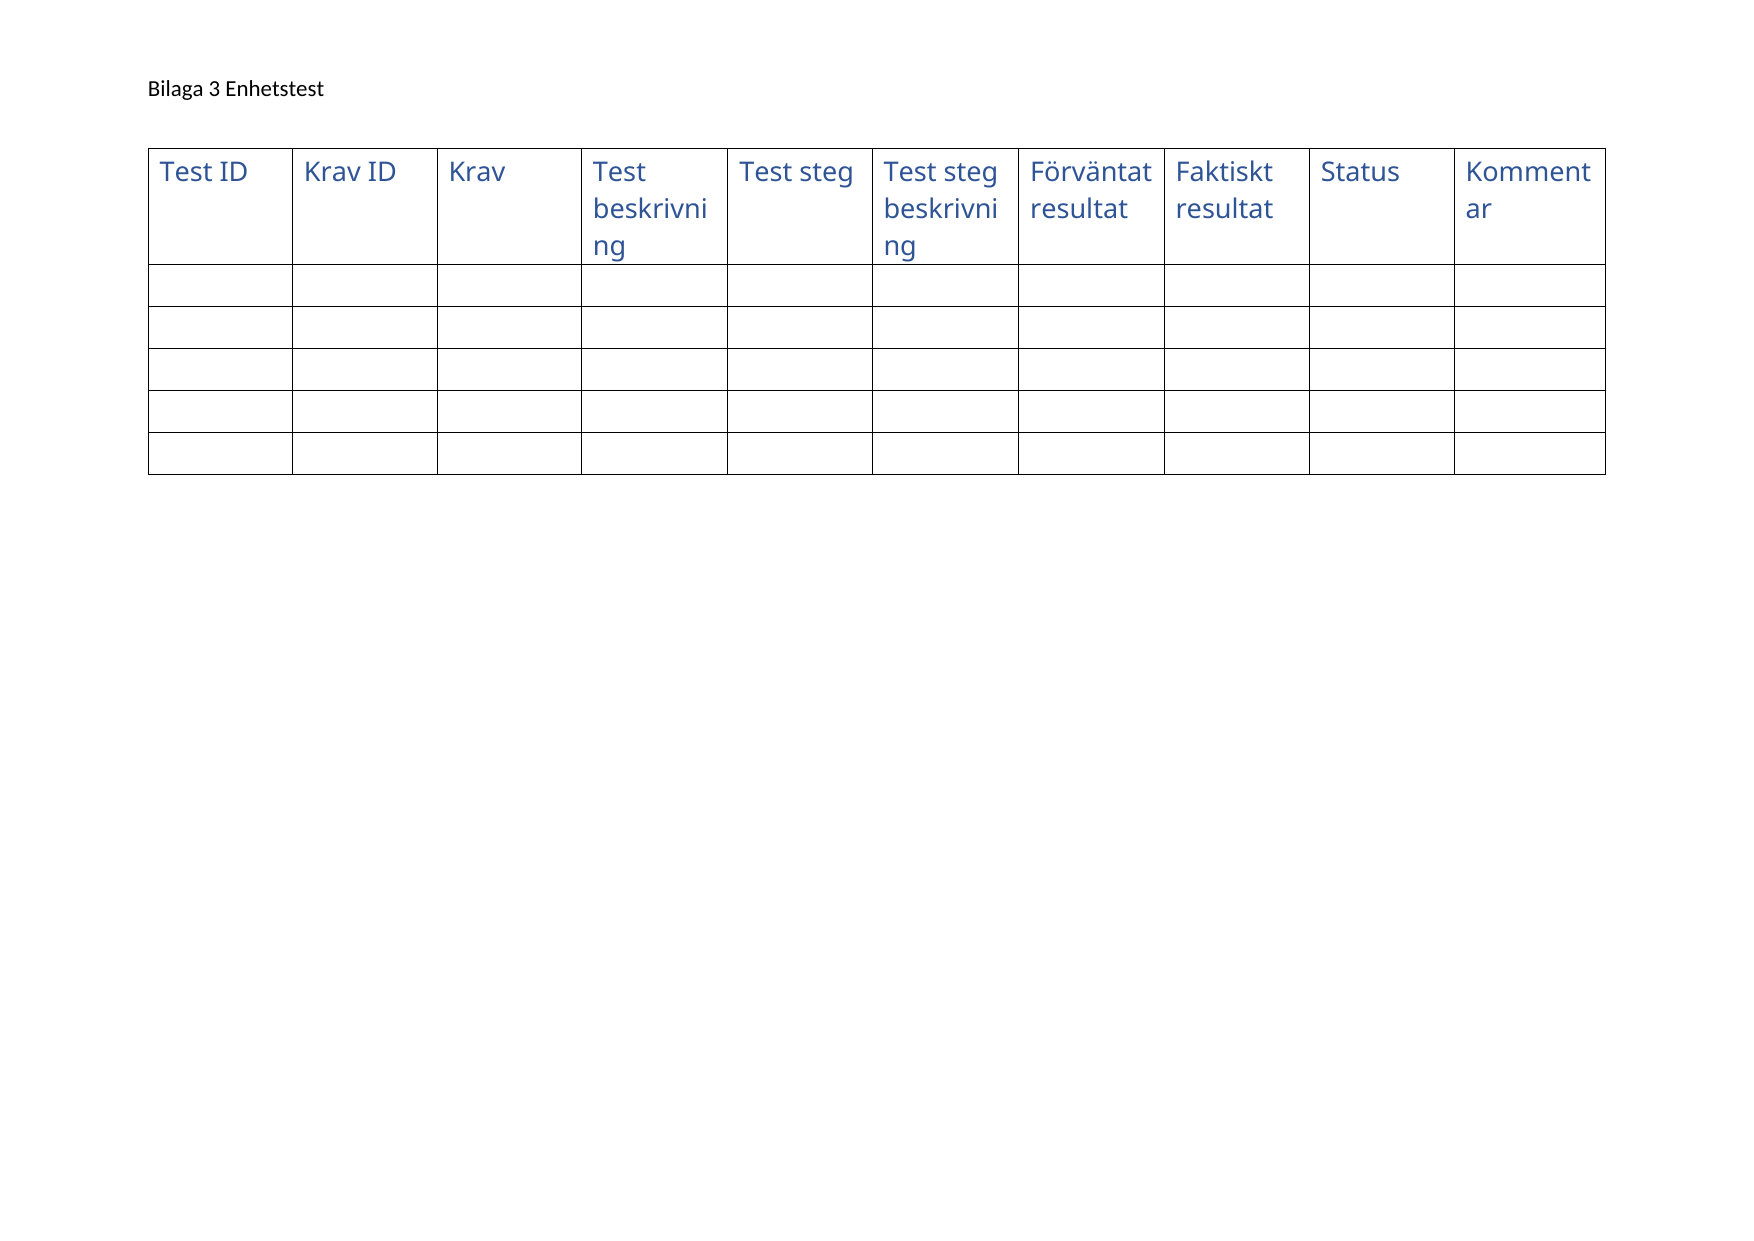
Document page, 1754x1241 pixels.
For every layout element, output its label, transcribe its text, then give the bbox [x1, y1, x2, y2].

table_cell [873, 391, 1018, 432]
table_cell [1310, 391, 1454, 432]
table_cell [438, 265, 581, 306]
table_cell [438, 349, 581, 390]
table_cell [728, 307, 872, 348]
table_cell [438, 307, 581, 348]
table_header Kommentar [1455, 149, 1605, 263]
table_header Status [1310, 149, 1454, 263]
table_cell [438, 391, 581, 432]
table_cell [149, 349, 292, 390]
table_cell [1310, 307, 1454, 348]
table_header Test steg [728, 149, 872, 263]
table_header Test steg beskrivning [873, 149, 1018, 263]
table_cell [1165, 307, 1309, 348]
table_cell [293, 265, 437, 306]
table_cell [728, 433, 872, 474]
table_cell [582, 433, 727, 474]
table_cell [149, 433, 292, 474]
table_cell [1165, 433, 1309, 474]
table_header Krav ID [293, 149, 437, 263]
table_cell [149, 391, 292, 432]
table_cell [1165, 349, 1309, 390]
table_cell [1455, 349, 1605, 390]
table_cell [1019, 433, 1164, 474]
table_cell [1019, 307, 1164, 348]
table_cell [1165, 391, 1309, 432]
table_header Faktiskt resultat [1165, 149, 1309, 263]
table_cell [582, 391, 727, 432]
table_cell [1455, 265, 1605, 306]
table_cell [728, 391, 872, 432]
table_cell [149, 265, 292, 306]
table_cell [1310, 433, 1454, 474]
table_cell [293, 307, 437, 348]
table_cell [293, 349, 437, 390]
table_cell [438, 433, 581, 474]
table_cell [1310, 265, 1454, 306]
table_cell [873, 433, 1018, 474]
table_header Test beskrivning [582, 149, 727, 263]
table_header Förväntat resultat [1019, 149, 1164, 263]
table_header Test ID [149, 149, 292, 263]
table_cell [1455, 307, 1605, 348]
table_cell [1019, 349, 1164, 390]
table_header Krav [438, 149, 581, 263]
table_cell [728, 265, 872, 306]
table_cell [1019, 265, 1164, 306]
table_cell [1455, 391, 1605, 432]
table_cell [149, 307, 292, 348]
table_cell [582, 307, 727, 348]
table_cell [728, 349, 872, 390]
table_cell [293, 433, 437, 474]
table_cell [873, 307, 1018, 348]
table_cell [873, 349, 1018, 390]
table_cell [582, 349, 727, 390]
table_cell [1165, 265, 1309, 306]
table_cell [873, 265, 1018, 306]
table_cell [1019, 391, 1164, 432]
table_cell [1310, 349, 1454, 390]
table_cell [1455, 433, 1605, 474]
table_cell [293, 391, 437, 432]
table_cell [582, 265, 727, 306]
